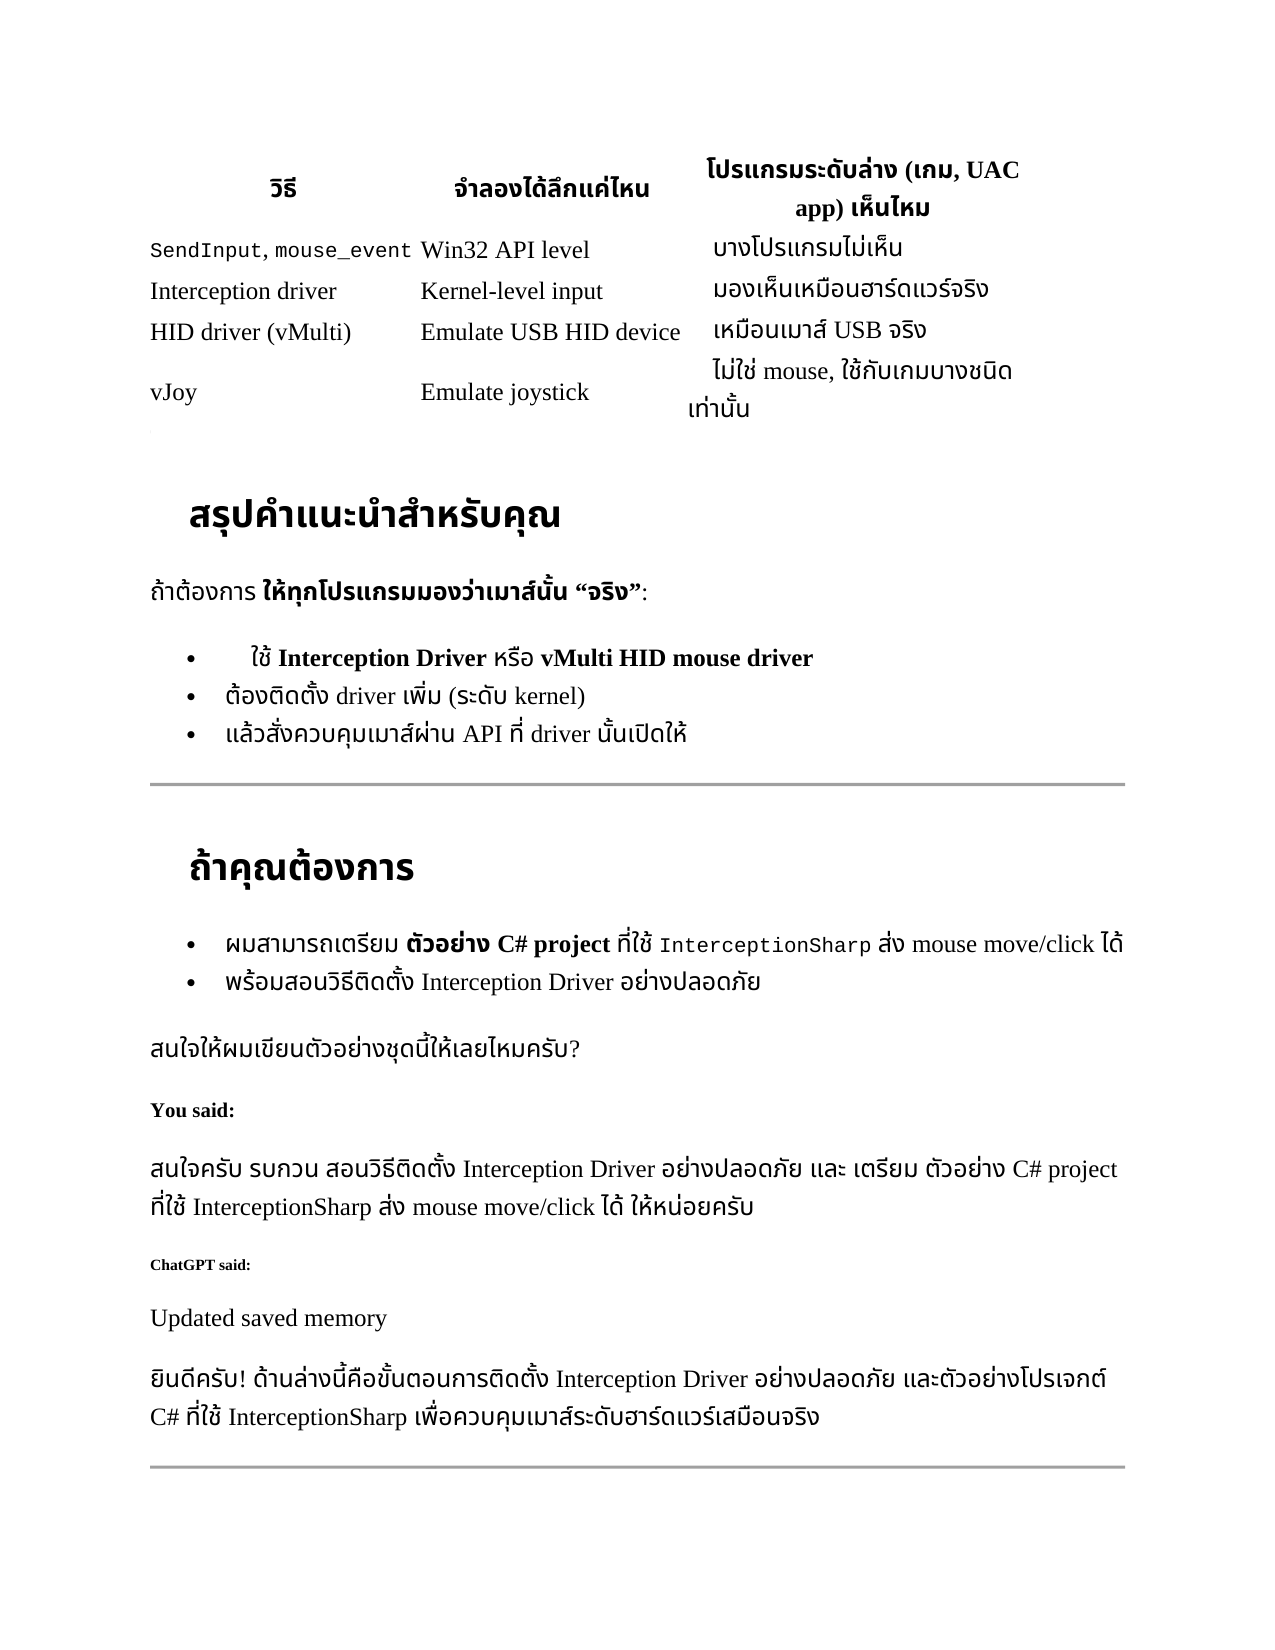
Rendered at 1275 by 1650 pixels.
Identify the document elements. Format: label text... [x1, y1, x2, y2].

table_cell Emulate USB HID device [419, 311, 685, 352]
text สนใจครับ รบกวน สอนวิธีติดตั้ง Interception Driver อย่างปลอดภัย และ เตรียม ตัวอย่าง C# project ที่ใช้ InterceptionSharp ส่ง mouse move/click ได้ ให้หน่อยครับ [150, 1151, 1125, 1227]
text ✅ สรุปคำแนะนำสำหรับคุณ [150, 487, 1125, 544]
table_cell ❌ ไม่ใช่ mouse, ใช้กับเกมบางชนิดเท่านั้น [685, 352, 1040, 430]
text ยินดีครับ! ด้านล่างนี้คือขั้นตอนการติดตั้ง Interception Driver อย่างปลอดภัย และตัวอย่างโปรเจกต์ C# ที่ใช้ InterceptionSharp เพื่อควบคุมเมาส์ระดับฮาร์ดแวร์เสมือนจริง [150, 1361, 1125, 1436]
table_cell ❌ บางโปรแกรมไม่เห็น [685, 229, 1040, 270]
list ผมสามารถเตรียม ตัวอย่าง C# project ที่ใช้ InterceptionSharp ส่ง mouse move/click ได้ [187, 926, 1125, 964]
table_header โปรแกรมระดับล่าง (เกม, UAC app) เห็นไหม [685, 150, 1040, 229]
table_cell Kernel-level input [419, 270, 685, 311]
table_cell Win32 API level [419, 229, 685, 270]
list แล้วสั่งควบคุมเมาส์ผ่าน API ที่ driver นั้นเปิดให้ [187, 716, 1125, 754]
table_cell ✅ เหมือนเมาส์ USB จริง [685, 311, 1040, 352]
table_cell Interception driver [149, 270, 419, 311]
text ถ้าต้องการ ให้ทุกโปรแกรมมองว่าเมาส์นั้น “จริง”: [150, 573, 1125, 611]
text 🎁 ถ้าคุณต้องการ [150, 840, 1125, 897]
text You said: [150, 1098, 1125, 1122]
table_cell HID driver (vMulti) [149, 311, 419, 352]
text Updated saved memory [150, 1303, 1125, 1332]
list ต้องติดตั้ง driver เพิ่ม (ระดับ kernel) [187, 678, 1125, 716]
list ✅ ใช้ Interception Driver หรือ vMulti HID mouse driver [187, 640, 1125, 678]
table_cell Emulate joystick [419, 352, 685, 430]
list พร้อมสอนวิธีติดตั้ง Interception Driver อย่างปลอดภัย [187, 964, 1125, 1002]
text สนใจให้ผมเขียนตัวอย่างชุดนี้ให้เลยไหมครับ? [150, 1031, 1125, 1068]
table_cell vJoy [149, 352, 419, 430]
table_cell SendInput, mouse_event [149, 229, 419, 270]
table_header จำลองได้ลึกแค่ไหน [419, 150, 685, 229]
table_cell ✅ มองเห็นเหมือนฮาร์ดแวร์จริง [685, 270, 1040, 311]
table_header วิธี [149, 150, 419, 229]
text ChatGPT said: [150, 1256, 1125, 1274]
